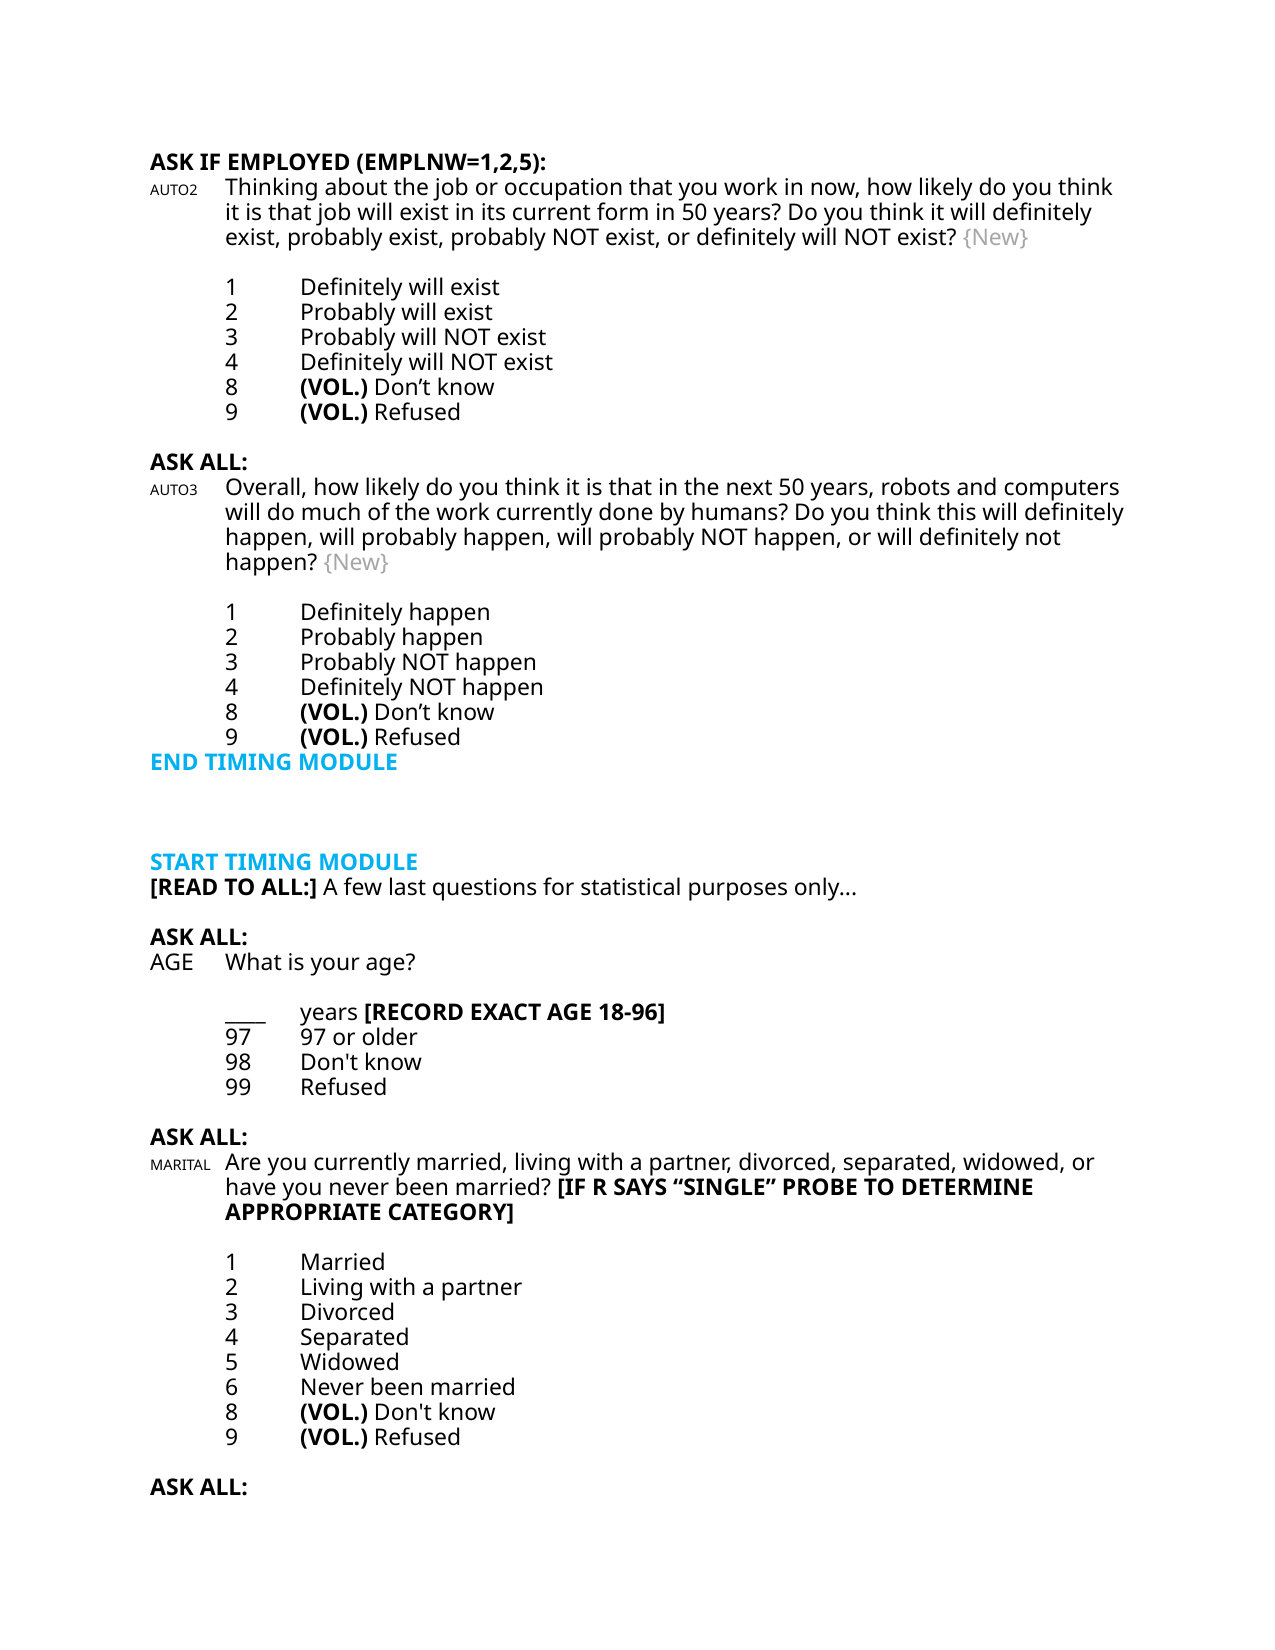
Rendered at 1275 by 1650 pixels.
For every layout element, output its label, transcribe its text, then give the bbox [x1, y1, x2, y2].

text END TIMING MODULE [150, 750, 1125, 775]
text 3 Probably will NOT exist [225, 325, 1125, 350]
text 8 (VOL.) Don't know [225, 1400, 1125, 1425]
text AGE What is your age? [150, 950, 1125, 975]
text ASK ALL: [150, 450, 1125, 475]
text 3 Divorced [225, 1300, 1125, 1325]
text 4 Separated [225, 1325, 1125, 1350]
text AUTO3 Overall, how likely do you think it is that in the next 50 years, robots and computers will do much of the work currently done by humans? Do you think this will definitely happen, will probably happen, will probably NOT happen, or will definitely not happen? {New} [150, 475, 1125, 575]
text ASK ALL: [150, 925, 1125, 950]
text 1 Definitely happen [225, 600, 1125, 625]
text 2 Living with a partner [225, 1275, 1125, 1300]
text 2 Probably will exist [225, 300, 1125, 325]
text 98 Don't know [225, 1050, 1125, 1075]
text 97 97 or older [225, 1025, 1125, 1050]
text ASK ALL: [150, 1475, 1125, 1500]
text [READ TO ALL:] A few last questions for statistical purposes only... [150, 875, 1125, 900]
text 6 Never been married [225, 1375, 1125, 1400]
text ASK ALL: [150, 1125, 1125, 1150]
text 9 (VOL.) Refused [225, 1425, 1125, 1450]
text 4 Definitely NOT happen [225, 675, 1125, 700]
text START TIMING MODULE [150, 850, 1125, 875]
text ASK IF EMPLOYED (EMPLNW=1,2,5): [150, 150, 1125, 175]
text 5 Widowed [225, 1350, 1125, 1375]
text 1 Married [225, 1250, 1125, 1275]
text 8 (VOL.) Don’t know [225, 375, 1125, 400]
text 4 Definitely will NOT exist [225, 350, 1125, 375]
text AUTO2 Thinking about the job or occupation that you work in now, how likely do you think it is that job will exist in its current form in 50 years? Do you think it will definitely exist, probably exist, probably NOT exist, or definitely will NOT exist? {New} [150, 175, 1125, 250]
text ____ years [RECORD EXACT AGE 18-96] [225, 1000, 1125, 1025]
text 9 (VOL.) Refused [225, 400, 1125, 425]
text 1 Definitely will exist [225, 275, 1125, 300]
text 3 Probably NOT happen [225, 650, 1125, 675]
text 2 Probably happen [225, 625, 1125, 650]
text 9 (VOL.) Refused [225, 725, 1125, 750]
text 99 Refused [225, 1075, 1125, 1100]
text 8 (VOL.) Don’t know [225, 700, 1125, 725]
text MARITAL Are you currently married, living with a partner, divorced, separated, widowed, or have you never been married? [IF R SAYS “SINGLE” PROBE TO DETERMINE APPROPRIATE CATEGORY] [150, 1150, 1125, 1225]
